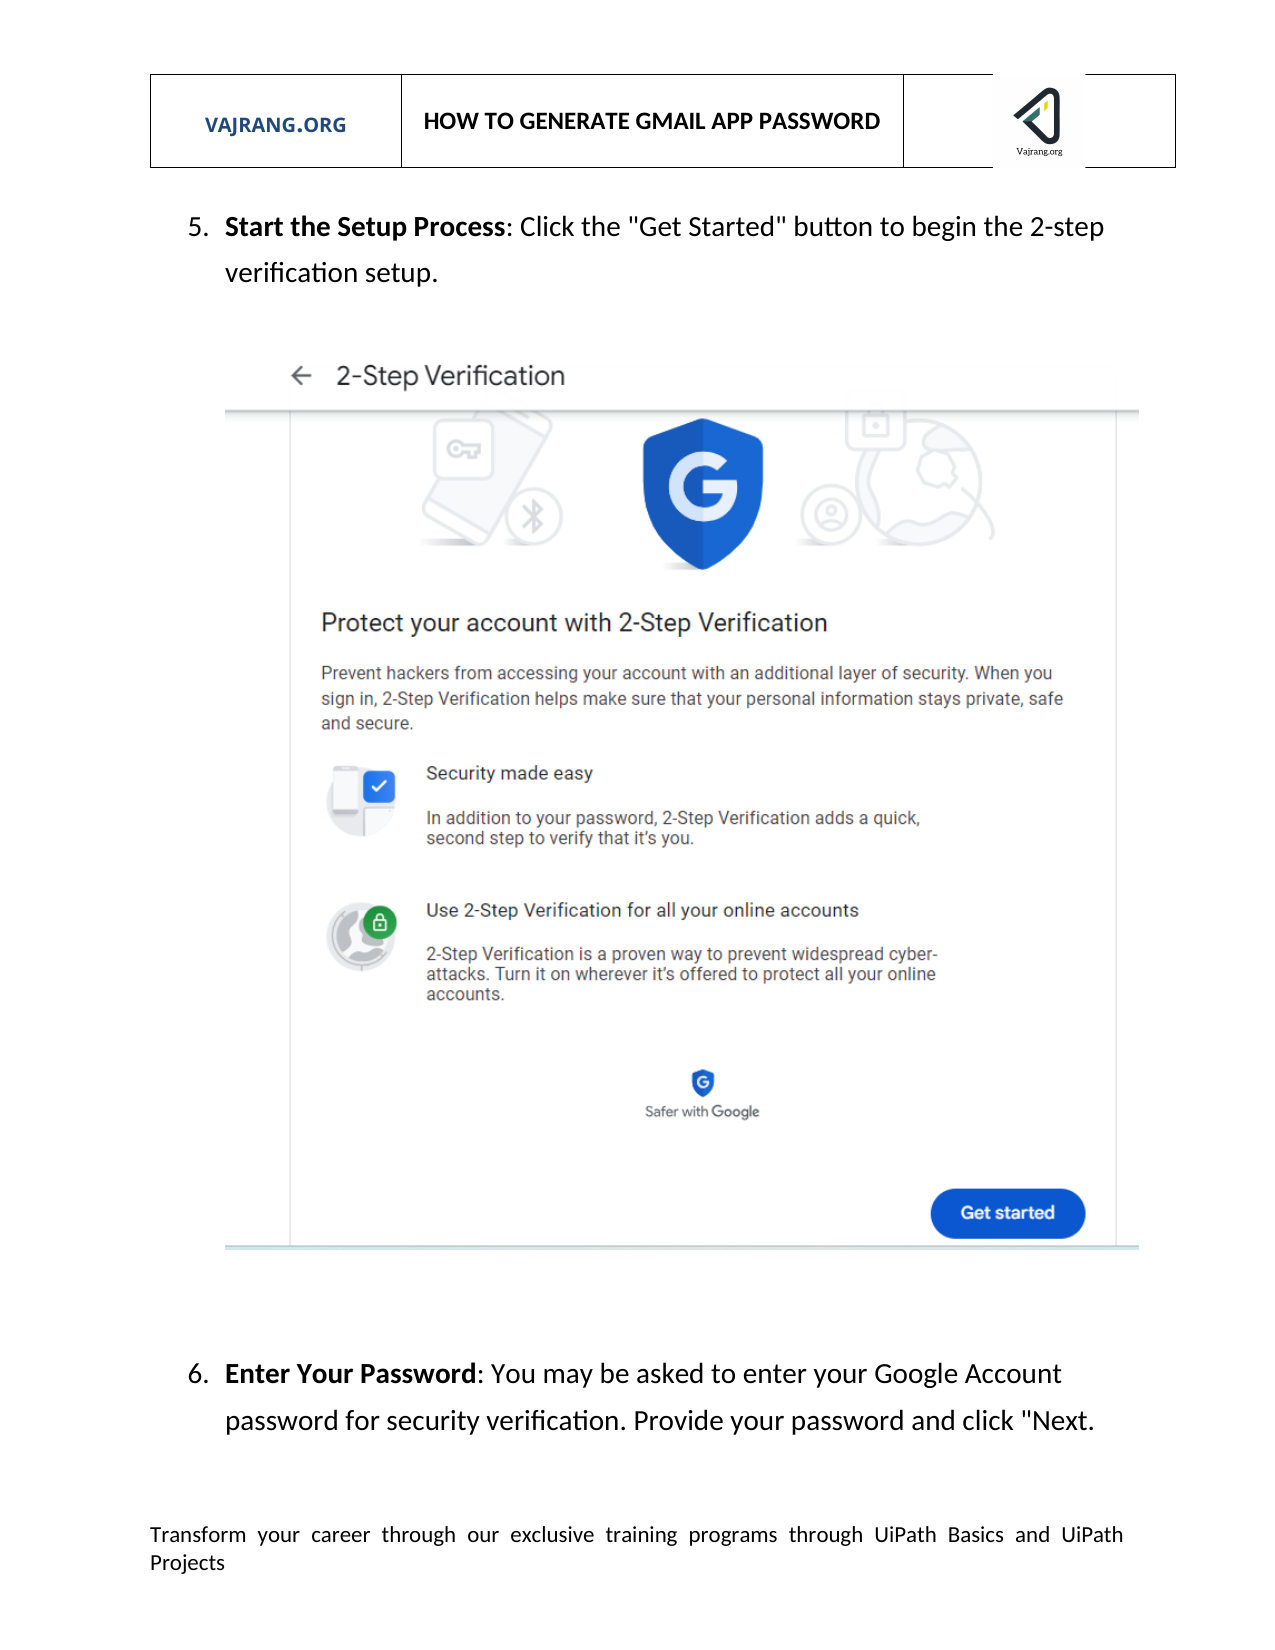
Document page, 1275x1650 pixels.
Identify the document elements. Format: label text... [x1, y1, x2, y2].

list Start the Setup Process: Click the "Get Started" button to begin the 2-step verification setup. [187, 196, 1125, 290]
picture [993, 74, 1086, 168]
list Enter Your Password: You may be asked to enter your Google Account password for security verification. Provide your password and click "Next. [187, 1343, 1125, 1437]
picture [225, 337, 1139, 1250]
